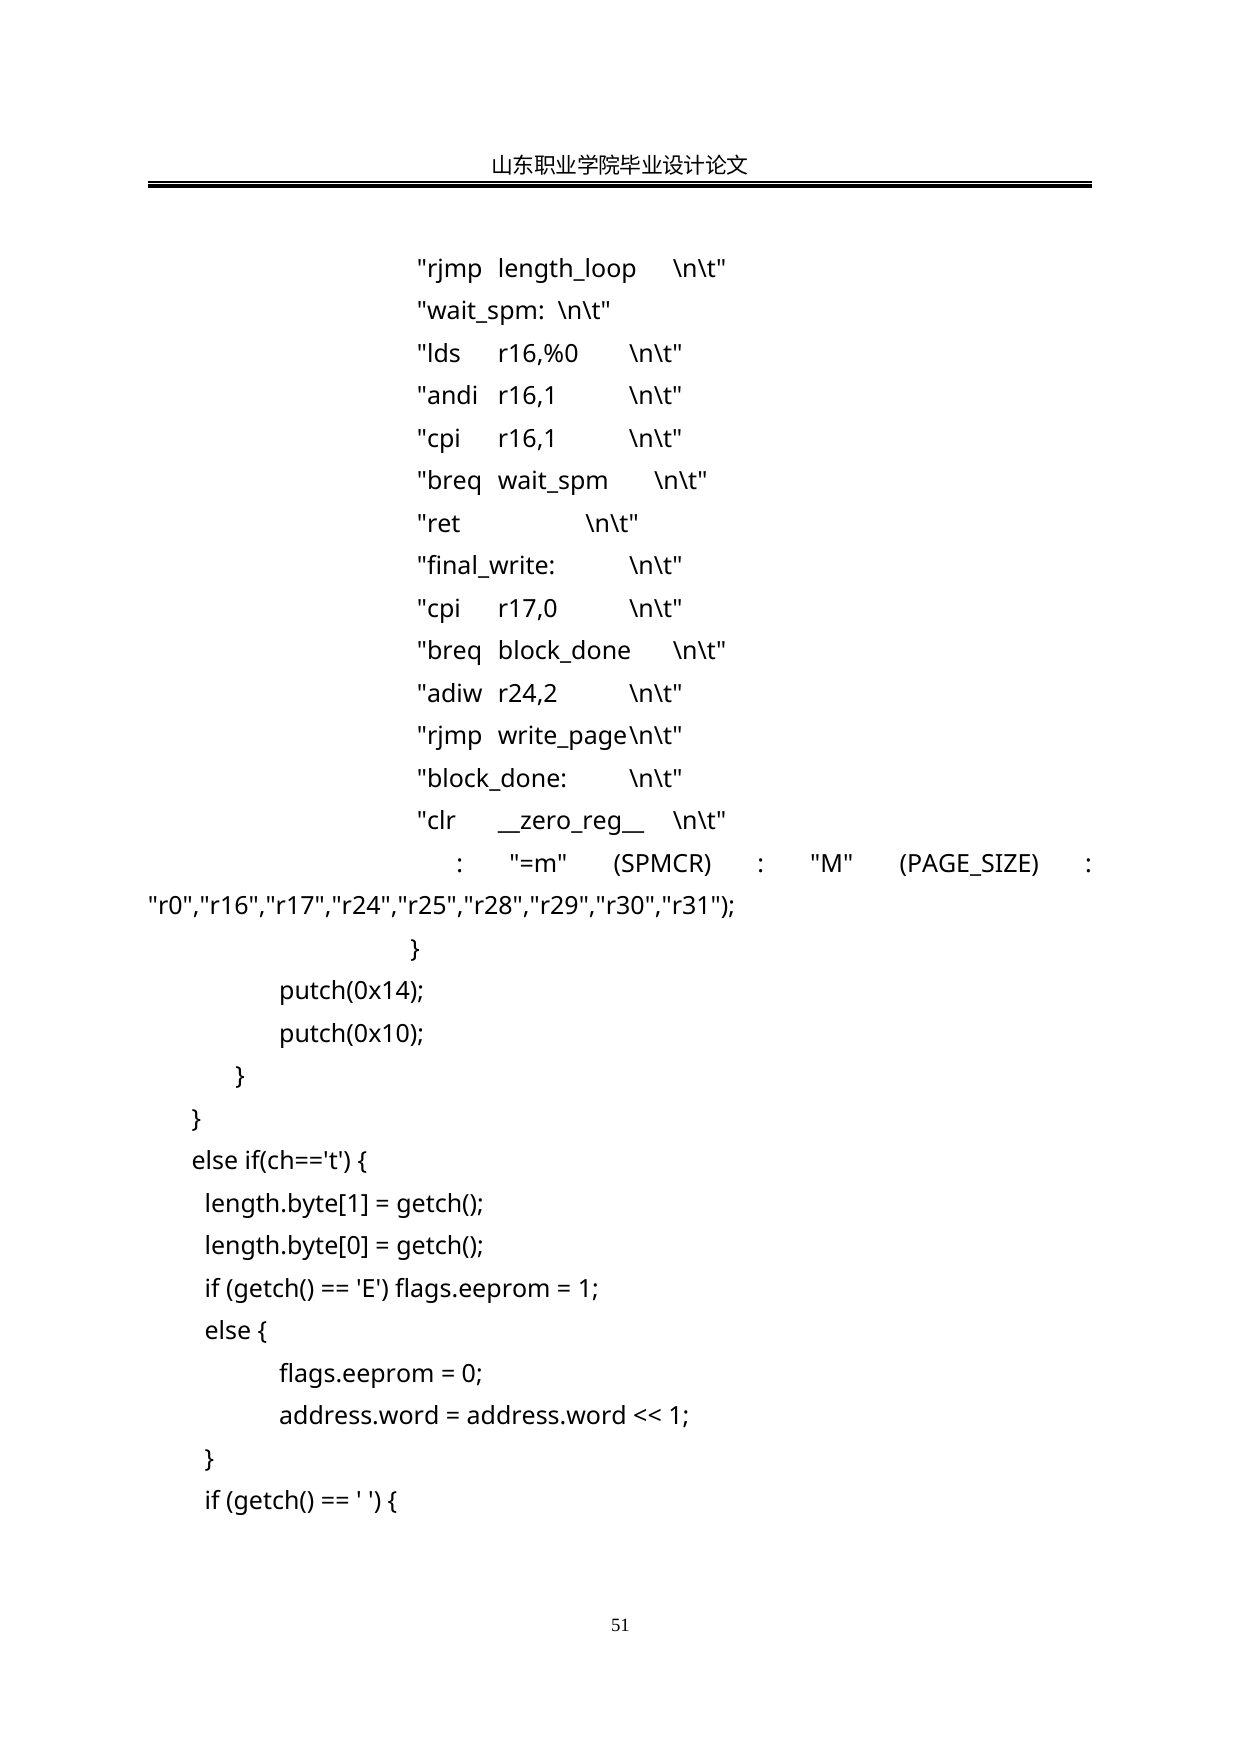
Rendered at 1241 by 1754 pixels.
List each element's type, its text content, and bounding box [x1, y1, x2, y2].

text "breq wait_spm \n\t" [148, 463, 1092, 497]
text "rjmp length_loop \n\t" [148, 250, 1092, 284]
text if (getch() == 'E') flags.eeprom = 1; [148, 1270, 1092, 1304]
text "clr __zero_reg__ \n\t" [148, 803, 1092, 837]
text else if(ch=='t') { [148, 1143, 1092, 1177]
text length.byte[1] = getch(); [148, 1185, 1092, 1219]
text "block_done: \n\t" [148, 760, 1092, 794]
text "rjmp write_page \n\t" [148, 718, 1092, 752]
text "ret \n\t" [148, 505, 1092, 539]
text "wait_spm: \n\t" [148, 293, 1092, 327]
text : "=m" (SPMCR) : "M" (PAGE_SIZE) : "r0","r16","r17","r24","r25","r28","r29","r30","r31"); [148, 845, 1092, 922]
text flags.eeprom = 0; [148, 1355, 1092, 1389]
text } [148, 1440, 1092, 1474]
text if (getch() == ' ') { [148, 1483, 1092, 1517]
text } [148, 1058, 1092, 1092]
text else { [148, 1313, 1092, 1347]
text putch(0x10); [148, 1015, 1092, 1049]
text "lds r16,%0 \n\t" [148, 335, 1092, 369]
text "cpi r16,1 \n\t" [148, 420, 1092, 454]
text } [148, 930, 1092, 964]
text putch(0x14); [148, 973, 1092, 1007]
text length.byte[0] = getch(); [148, 1228, 1092, 1262]
text "andi r16,1 \n\t" [148, 378, 1092, 412]
text } [148, 1100, 1092, 1134]
text address.word = address.word << 1; [148, 1398, 1092, 1432]
text "adiw r24,2 \n\t" [148, 675, 1092, 709]
text "cpi r17,0 \n\t" [148, 590, 1092, 624]
text "breq block_done \n\t" [148, 633, 1092, 667]
text "final_write: \n\t" [148, 548, 1092, 582]
